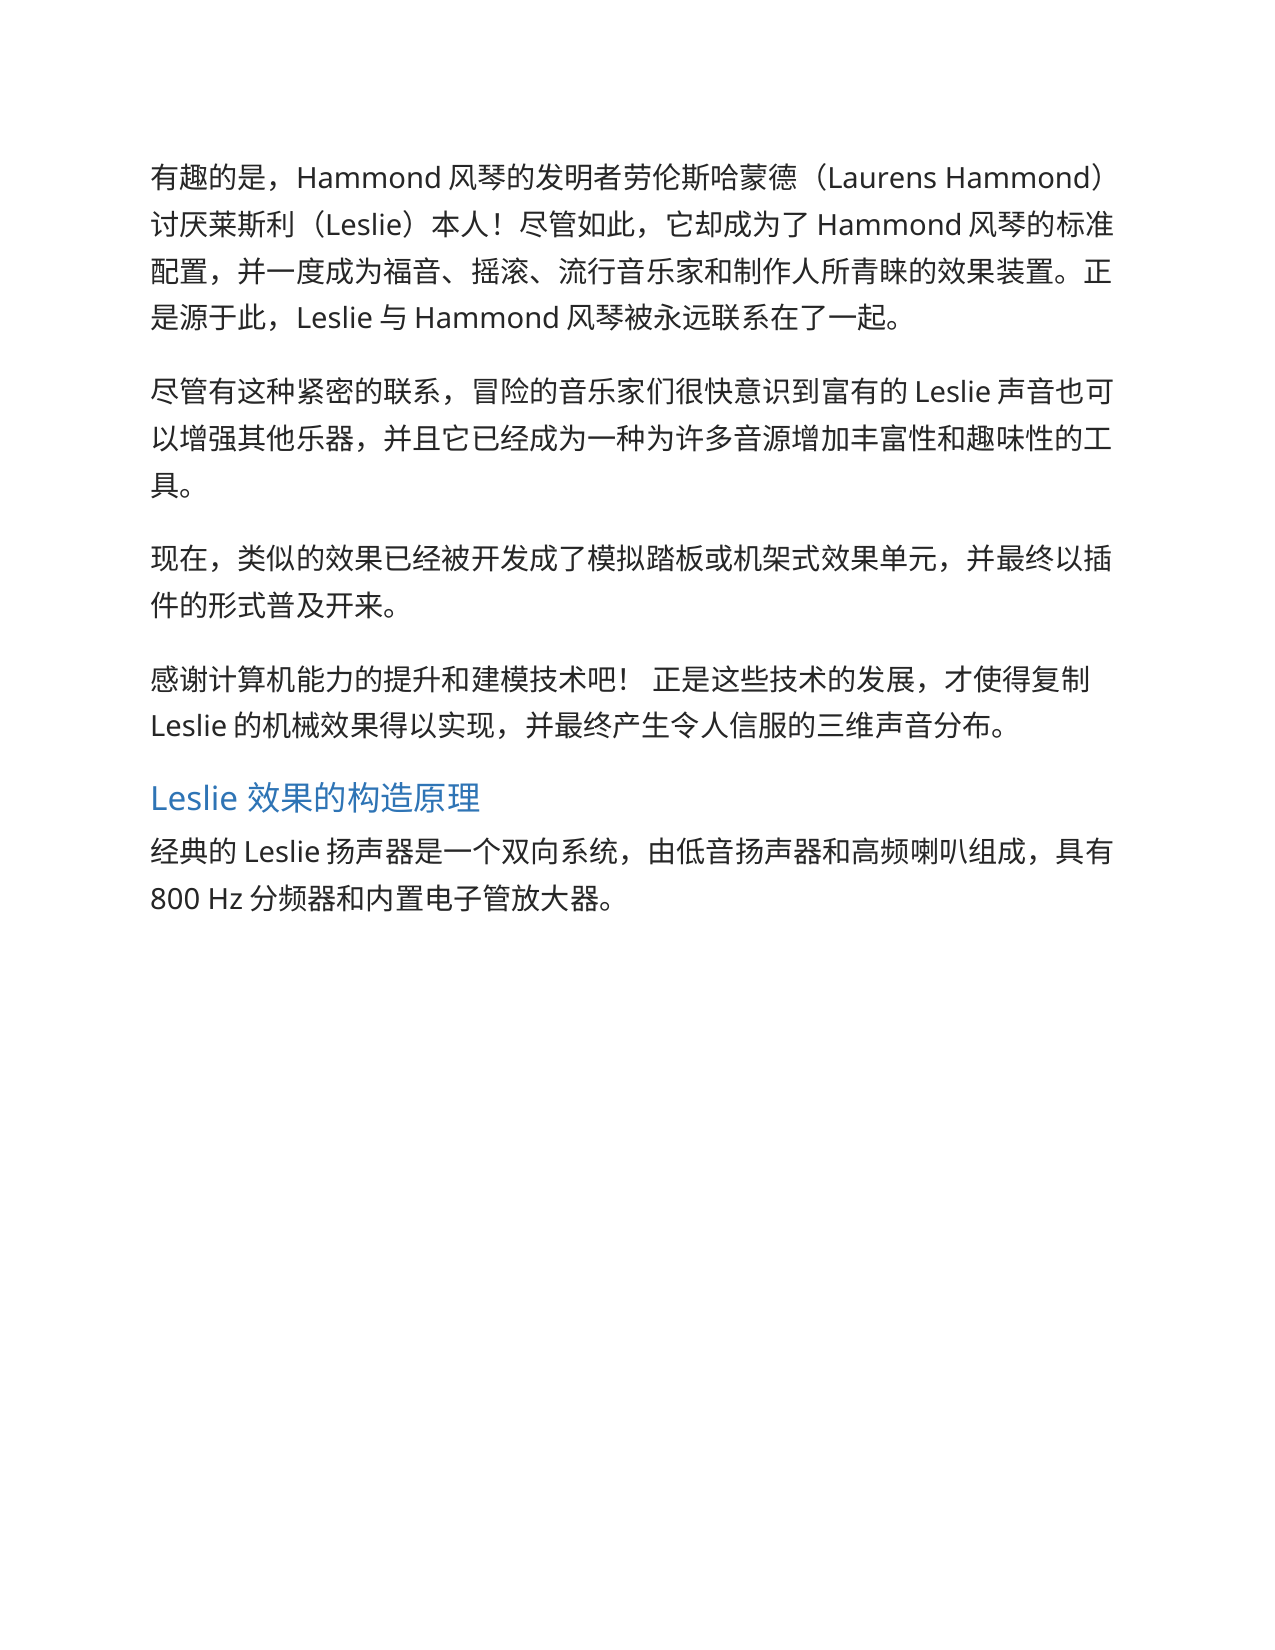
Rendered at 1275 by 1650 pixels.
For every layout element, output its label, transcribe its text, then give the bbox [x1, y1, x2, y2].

text 尽管有这种紧密的联系，冒险的音乐家们很快意识到富有的Leslie声音也可以增强其他乐器，并且它已经成为一种为许多音源增加丰富性和趣味性的工具。 [150, 364, 1125, 505]
text 现在，类似的效果已经被开发成了模拟踏板或机架式效果单元，并最终以插件的形式普及开来。 [150, 531, 1125, 625]
subtitle Leslie 效果的构造原理 [150, 772, 1125, 820]
text 有趣的是，Hammond风琴的发明者劳伦斯哈蒙德（Laurens Hammond）讨厌莱斯利（Leslie）本人！尽管如此，它却成为了Hammond风琴的标准配置，并一度成为福音、摇滚、流行音乐家和制作人所青睐的效果装置。正是源于此，Leslie与Hammond风琴被永远联系在了一起。 [150, 150, 1125, 337]
text 感谢计算机能力的提升和建模技术吧！ 正是这些技术的发展，才使得复制Leslie的机械效果得以实现，并最终产生令人信服的三维声音分布。 [150, 652, 1125, 745]
text 经典的Leslie扬声器是一个双向系统，由低音扬声器和高频喇叭组成，具有800 Hz分频器和内置电子管放大器。 [150, 824, 1125, 918]
